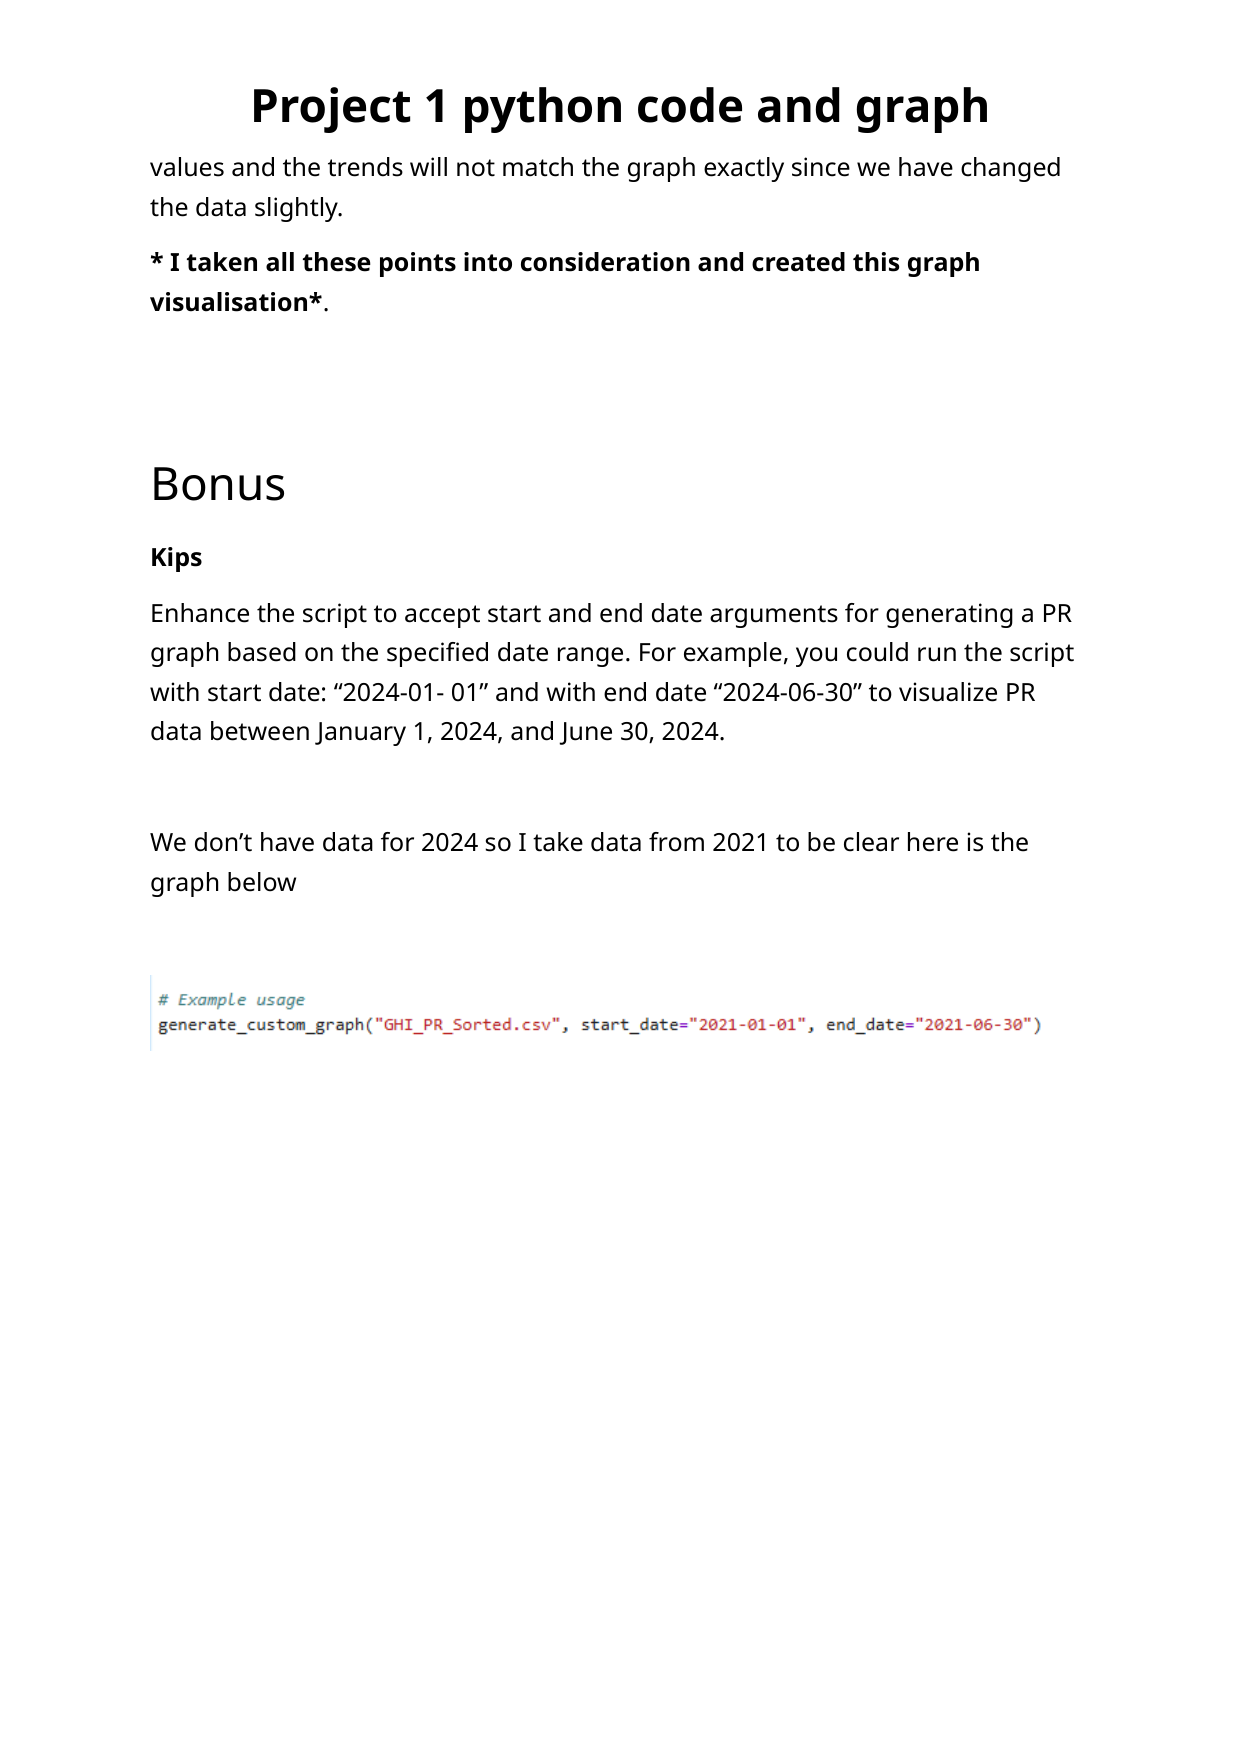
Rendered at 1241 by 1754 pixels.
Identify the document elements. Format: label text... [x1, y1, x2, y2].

picture [150, 975, 1089, 1051]
text Kips [150, 540, 1090, 574]
text * I taken all these points into consideration and created this graph visualisation*. [150, 245, 1090, 318]
text Bonus [150, 452, 1090, 514]
text Enhance the script to accept start and end date arguments for generating a PR graph based on the specified date range. For example, you could run the script with start date: “2024-01- 01” and with end date “2024-06-30” to visualize PR data between January 1, 2024, and June 30, 2024. [150, 596, 1090, 747]
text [150, 150, 1090, 223]
text We don’t have data for 2024 so I take data from 2021 to be clear here is the graph below [150, 825, 1090, 898]
